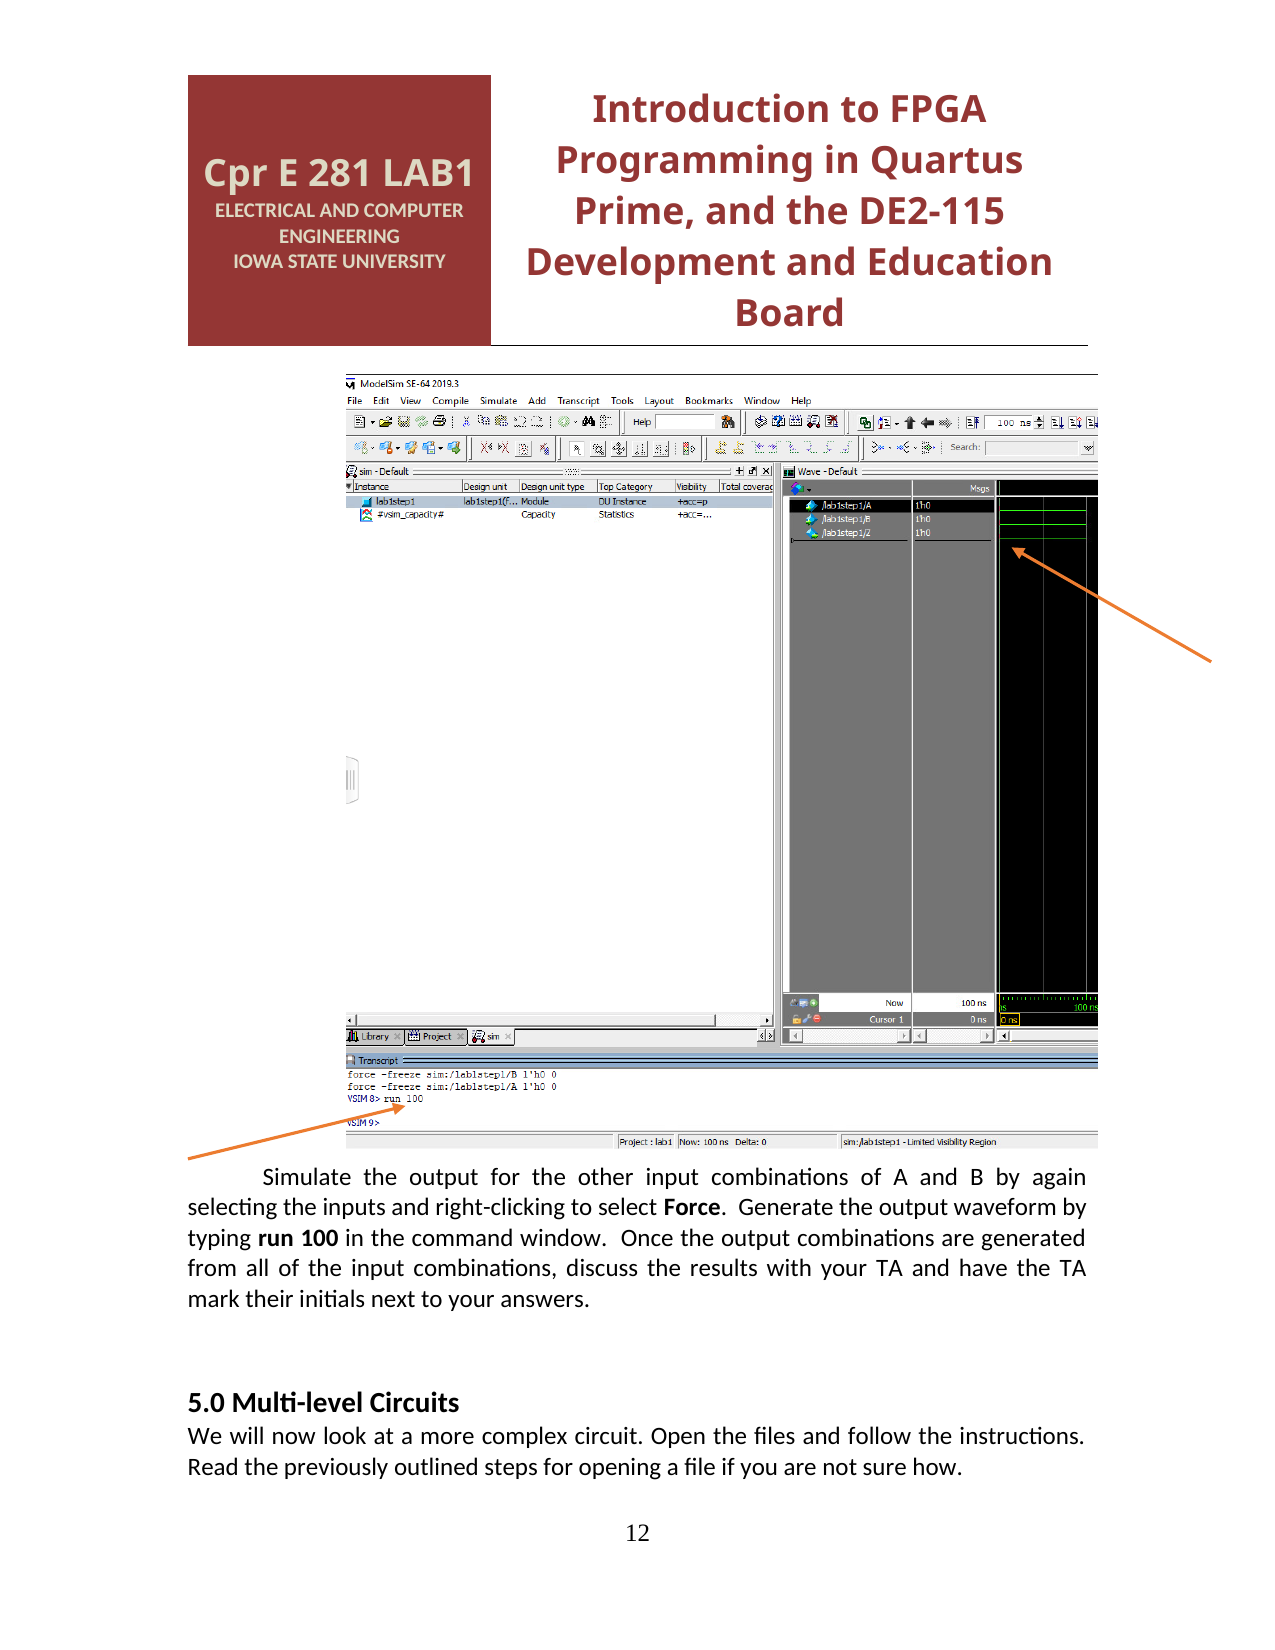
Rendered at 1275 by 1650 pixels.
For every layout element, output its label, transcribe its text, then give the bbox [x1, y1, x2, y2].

picture [346, 374, 1098, 1149]
subtitle 5.0 Multi-level Circuits [187, 1384, 1087, 1420]
text Simulate the output for the other input combinations of A and B by again selecting the inputs and right-clicking to select Force. Generate the output waveform by typing run 100 in the command window. Once the output combinations are generated from all of the input combinations, discuss the results with your TA and have the TA mark their initials next to your answers. [187, 1161, 1087, 1313]
text We will now look at a more complex circuit. Open the files and follow the instructions. Read the previously outlined steps for opening a file if you are not sure how. [187, 1420, 1087, 1481]
